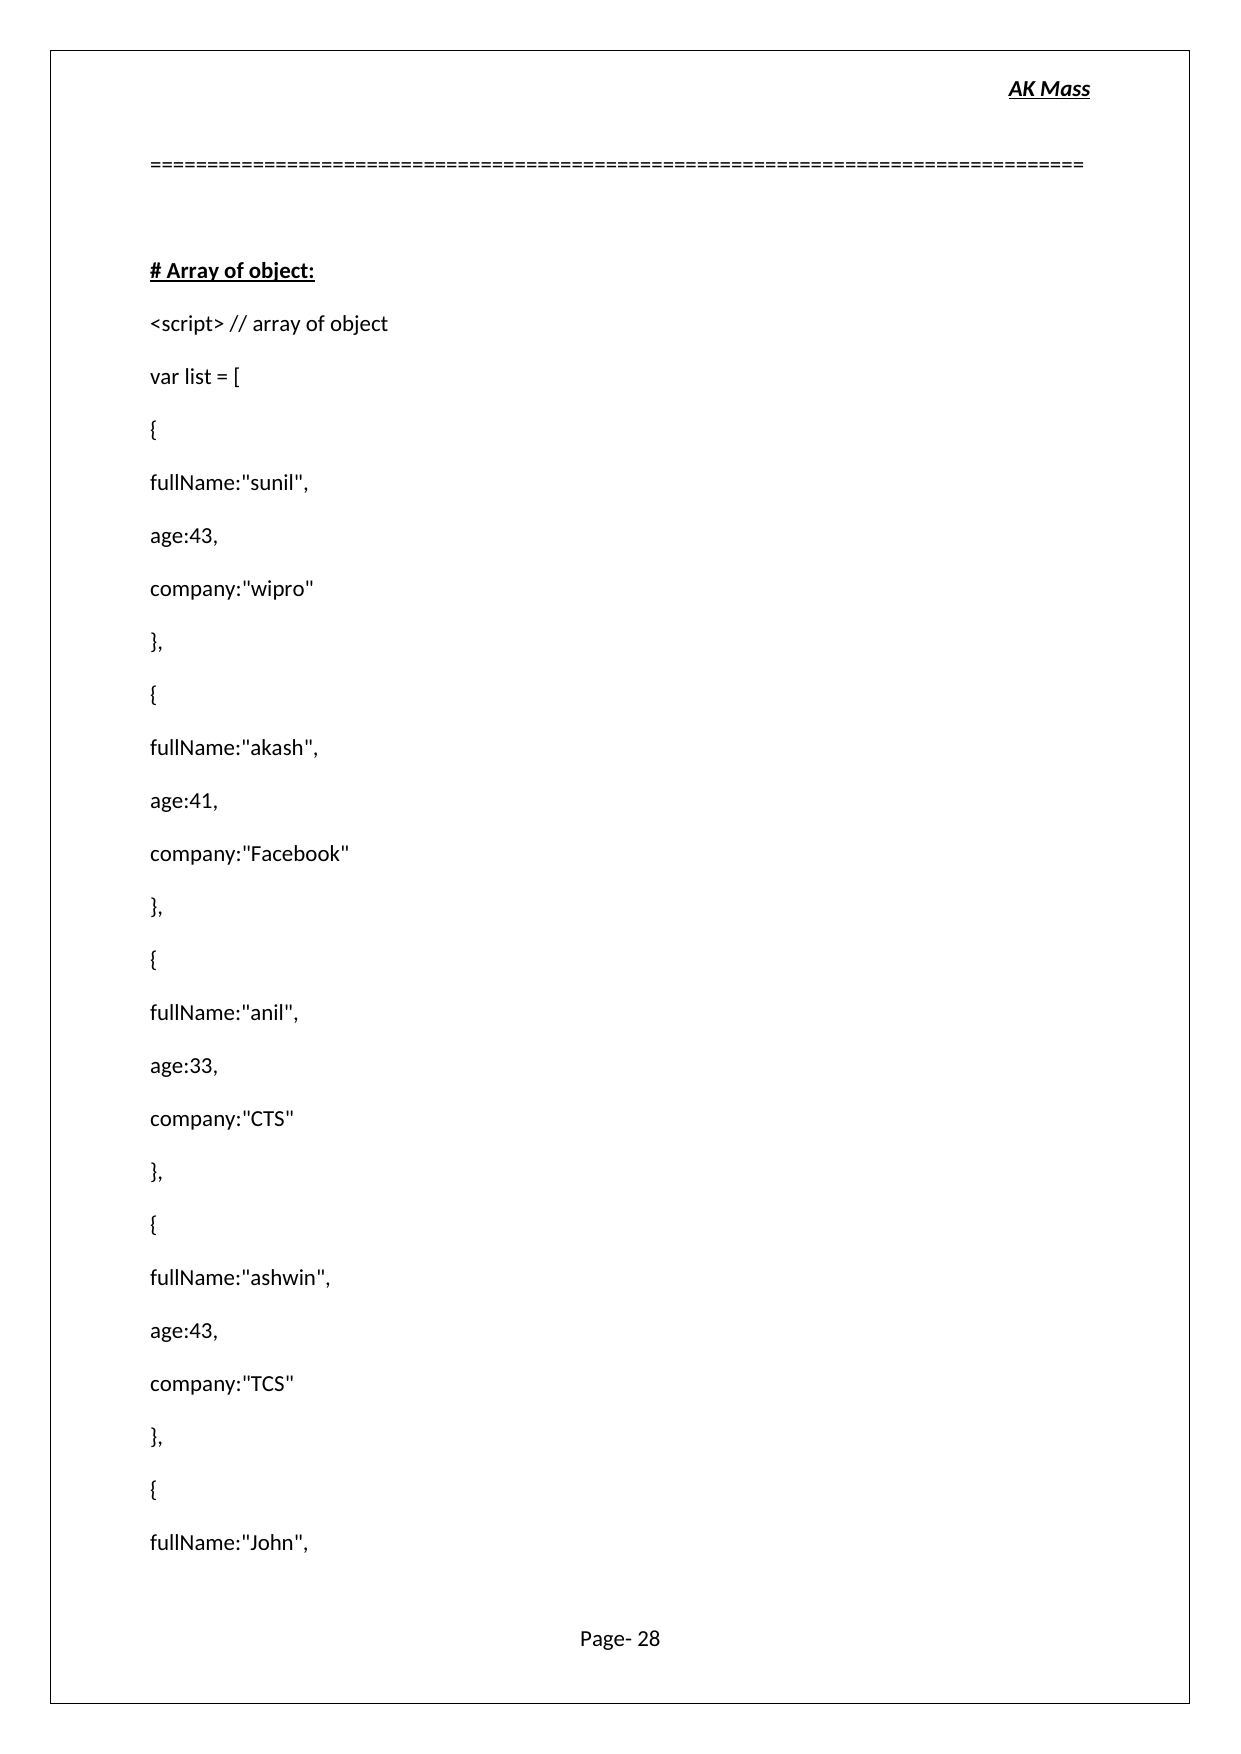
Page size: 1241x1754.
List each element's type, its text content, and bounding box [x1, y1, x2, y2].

text fullName:"John", [150, 1528, 1090, 1557]
text age:43, [150, 521, 1090, 549]
text ================================================================================== [150, 150, 1090, 178]
text fullName:"akash", [150, 733, 1090, 761]
text age:33, [150, 1051, 1090, 1079]
text }, [150, 1157, 1090, 1185]
text fullName:"anil", [150, 998, 1090, 1026]
text # Array of object: [150, 256, 1090, 284]
text age:43, [150, 1316, 1090, 1344]
text }, [150, 892, 1090, 920]
text fullName:"ashwin", [150, 1263, 1090, 1291]
text { [150, 1476, 1090, 1503]
text { [150, 680, 1090, 708]
text fullName:"sunil", [150, 468, 1090, 496]
text var list = [ [150, 362, 1090, 390]
text { [150, 1210, 1090, 1238]
text { [150, 945, 1090, 973]
text }, [150, 1422, 1090, 1451]
text age:41, [150, 786, 1090, 814]
text { [150, 415, 1090, 443]
text company:"TCS" [150, 1369, 1090, 1397]
text company:"wipro" [150, 574, 1090, 602]
text company:"Facebook" [150, 839, 1090, 867]
text company:"CTS" [150, 1104, 1090, 1132]
text }, [150, 627, 1090, 655]
text <script> // array of object [150, 309, 1090, 337]
